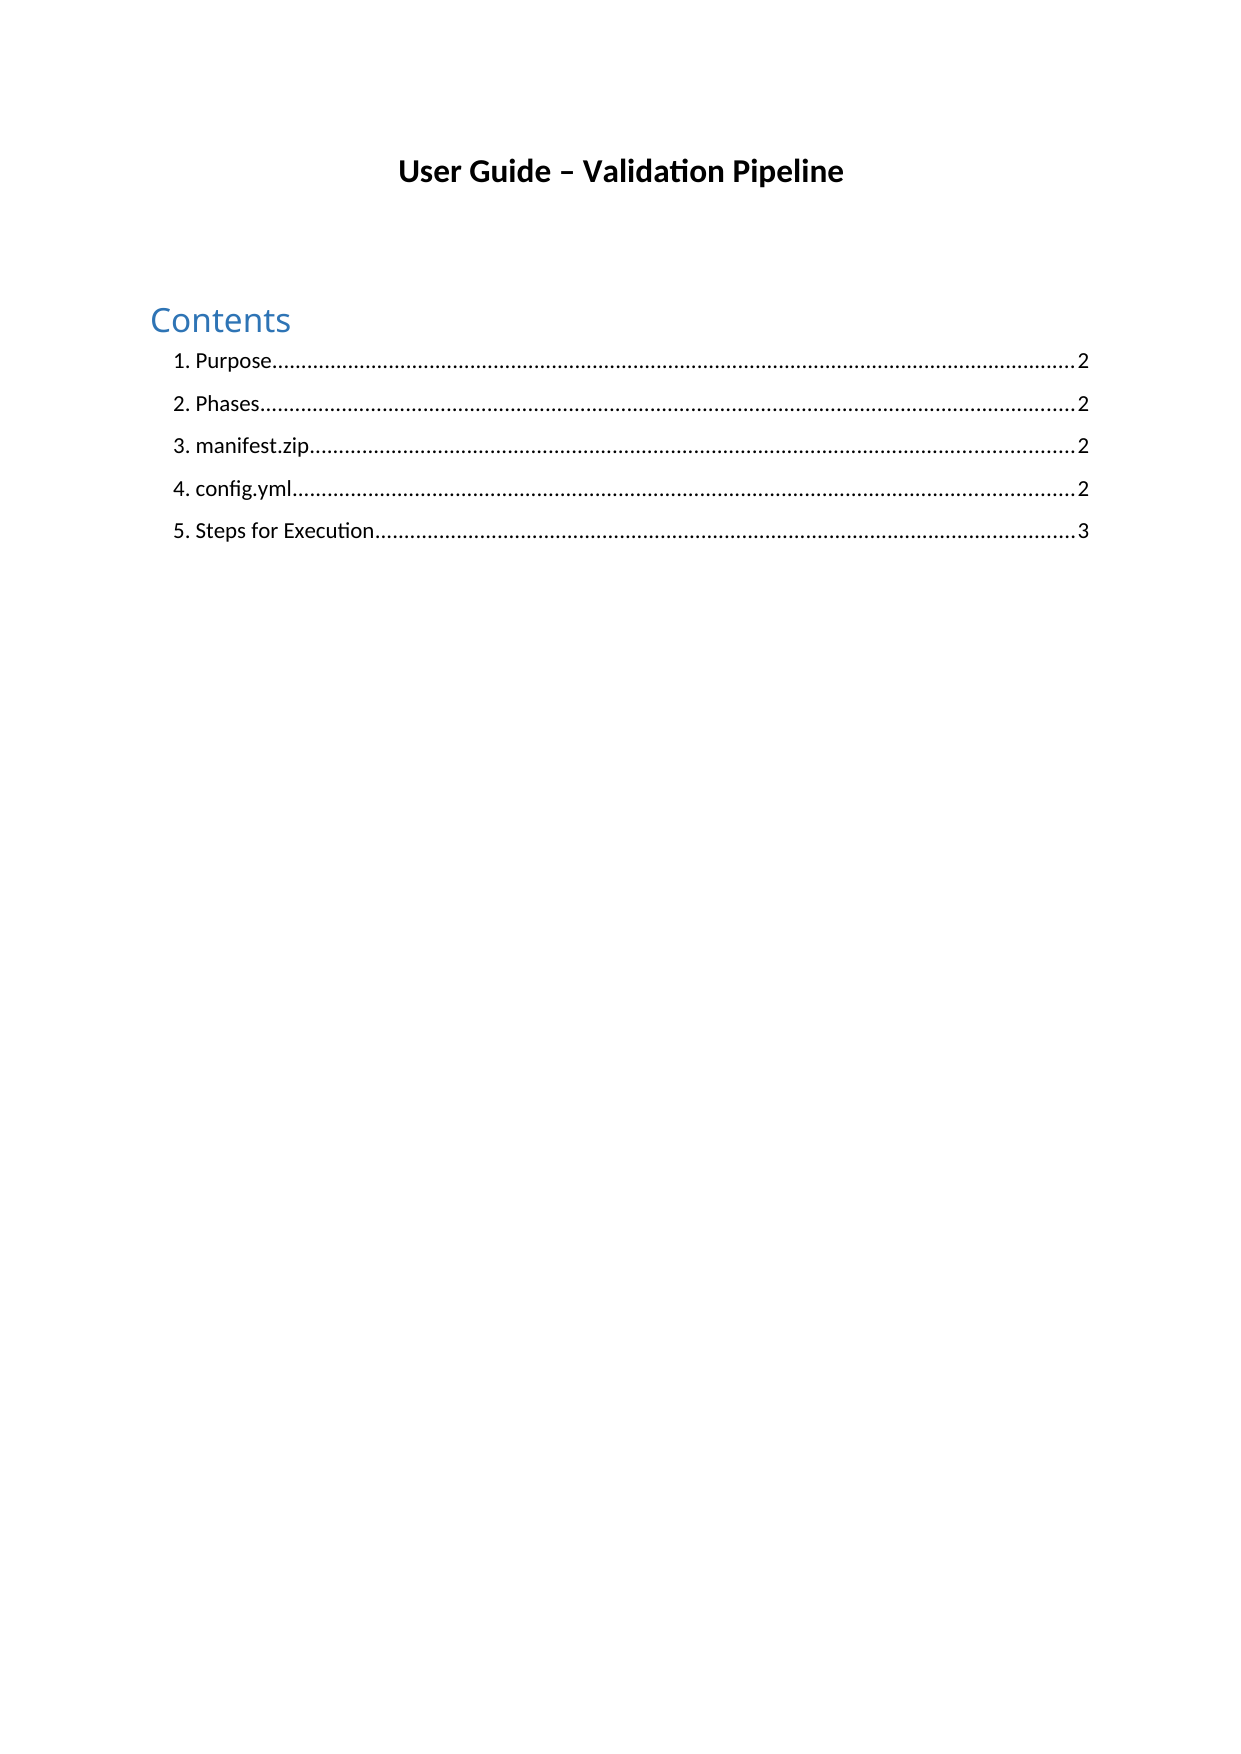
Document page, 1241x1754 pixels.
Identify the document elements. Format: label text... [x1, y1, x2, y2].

text User Guide – Validation Pipeline [150, 150, 1092, 191]
